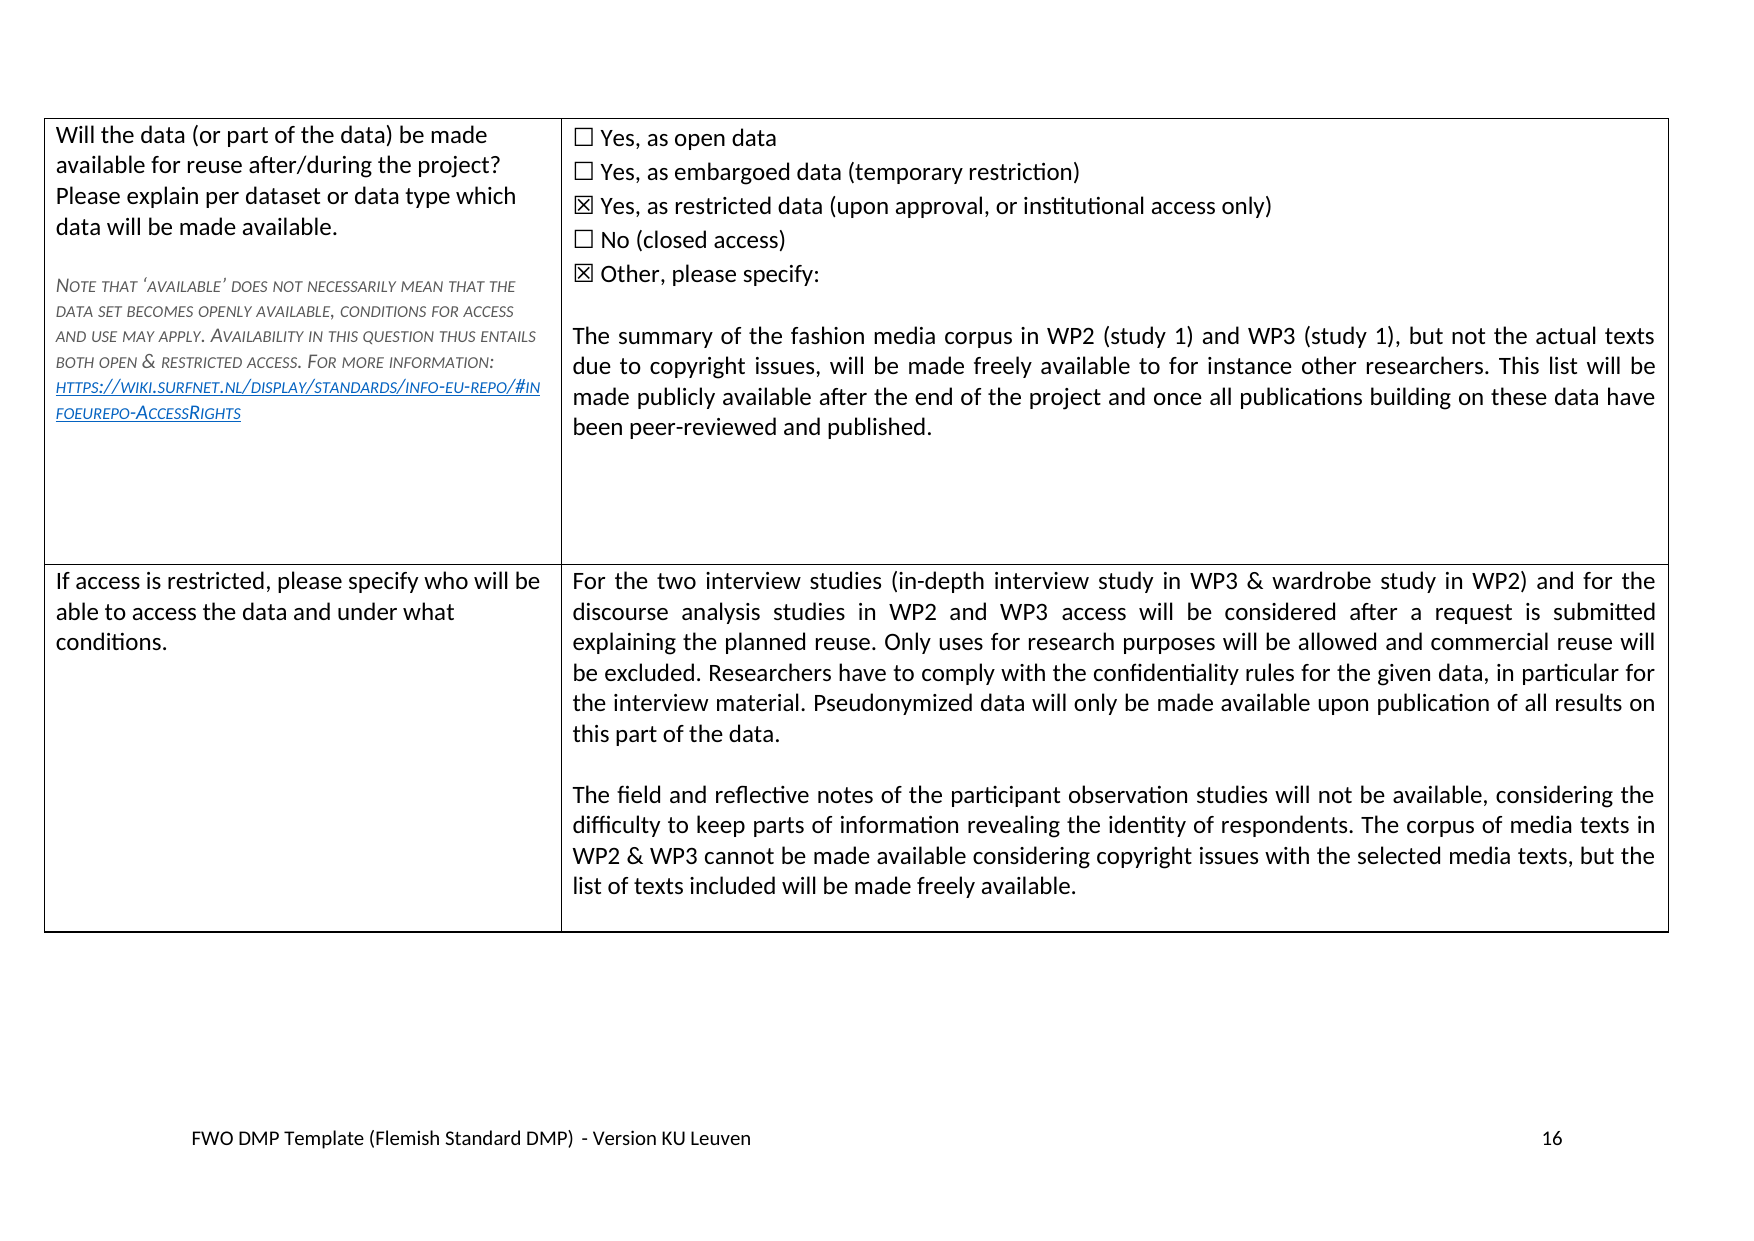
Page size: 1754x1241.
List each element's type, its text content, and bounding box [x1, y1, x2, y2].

table_cell Yes, as open data Yes, as embargoed data (temporary restriction) Yes, as restricted data (upon approval, or institutional access only) No (closed access) Other, please specify: The summary of the fashion media corpus in WP2 (study 1) and WP3 (study 1), but not the actual texts due to copyright issues, will be made freely available to for instance other researchers. This list will be made publicly available after the end of the project and once all publications building on these data have been peer-reviewed and published. [562, 119, 1668, 564]
table_cell Will the data (or part of the data) be made available for reuse after/during the project? Please explain per dataset or data type which data will be made available. Note that ‘available’ does not necessarily mean that the data set becomes openly available, conditions for access and use may apply. Availability in this question thus entails both open & restricted access. For more information: https://wiki.surfnet.nl/display/standards/info-eu-repo/#infoeurepo-AccessRights [45, 119, 561, 564]
table_cell If access is restricted, please specify who will be able to access the data and under what conditions. [45, 565, 561, 931]
table_cell For the two interview studies (in-depth interview study in WP3 & wardrobe study in WP2) and for the discourse analysis studies in WP2 and WP3 access will be considered after a request is submitted explaining the planned reuse. Only uses for research purposes will be allowed and commercial reuse will be excluded. Researchers have to comply with the confidentiality rules for the given data, in particular for the interview material. Pseudonymized data will only be made available upon publication of all results on this part of the data. The field and reflective notes of the participant observation studies will not be available, considering the difficulty to keep parts of information revealing the identity of respondents. The corpus of media texts in WP2 & WP3 cannot be made available considering copyright issues with the selected media texts, but the list of texts included will be made freely available. [562, 565, 1668, 931]
